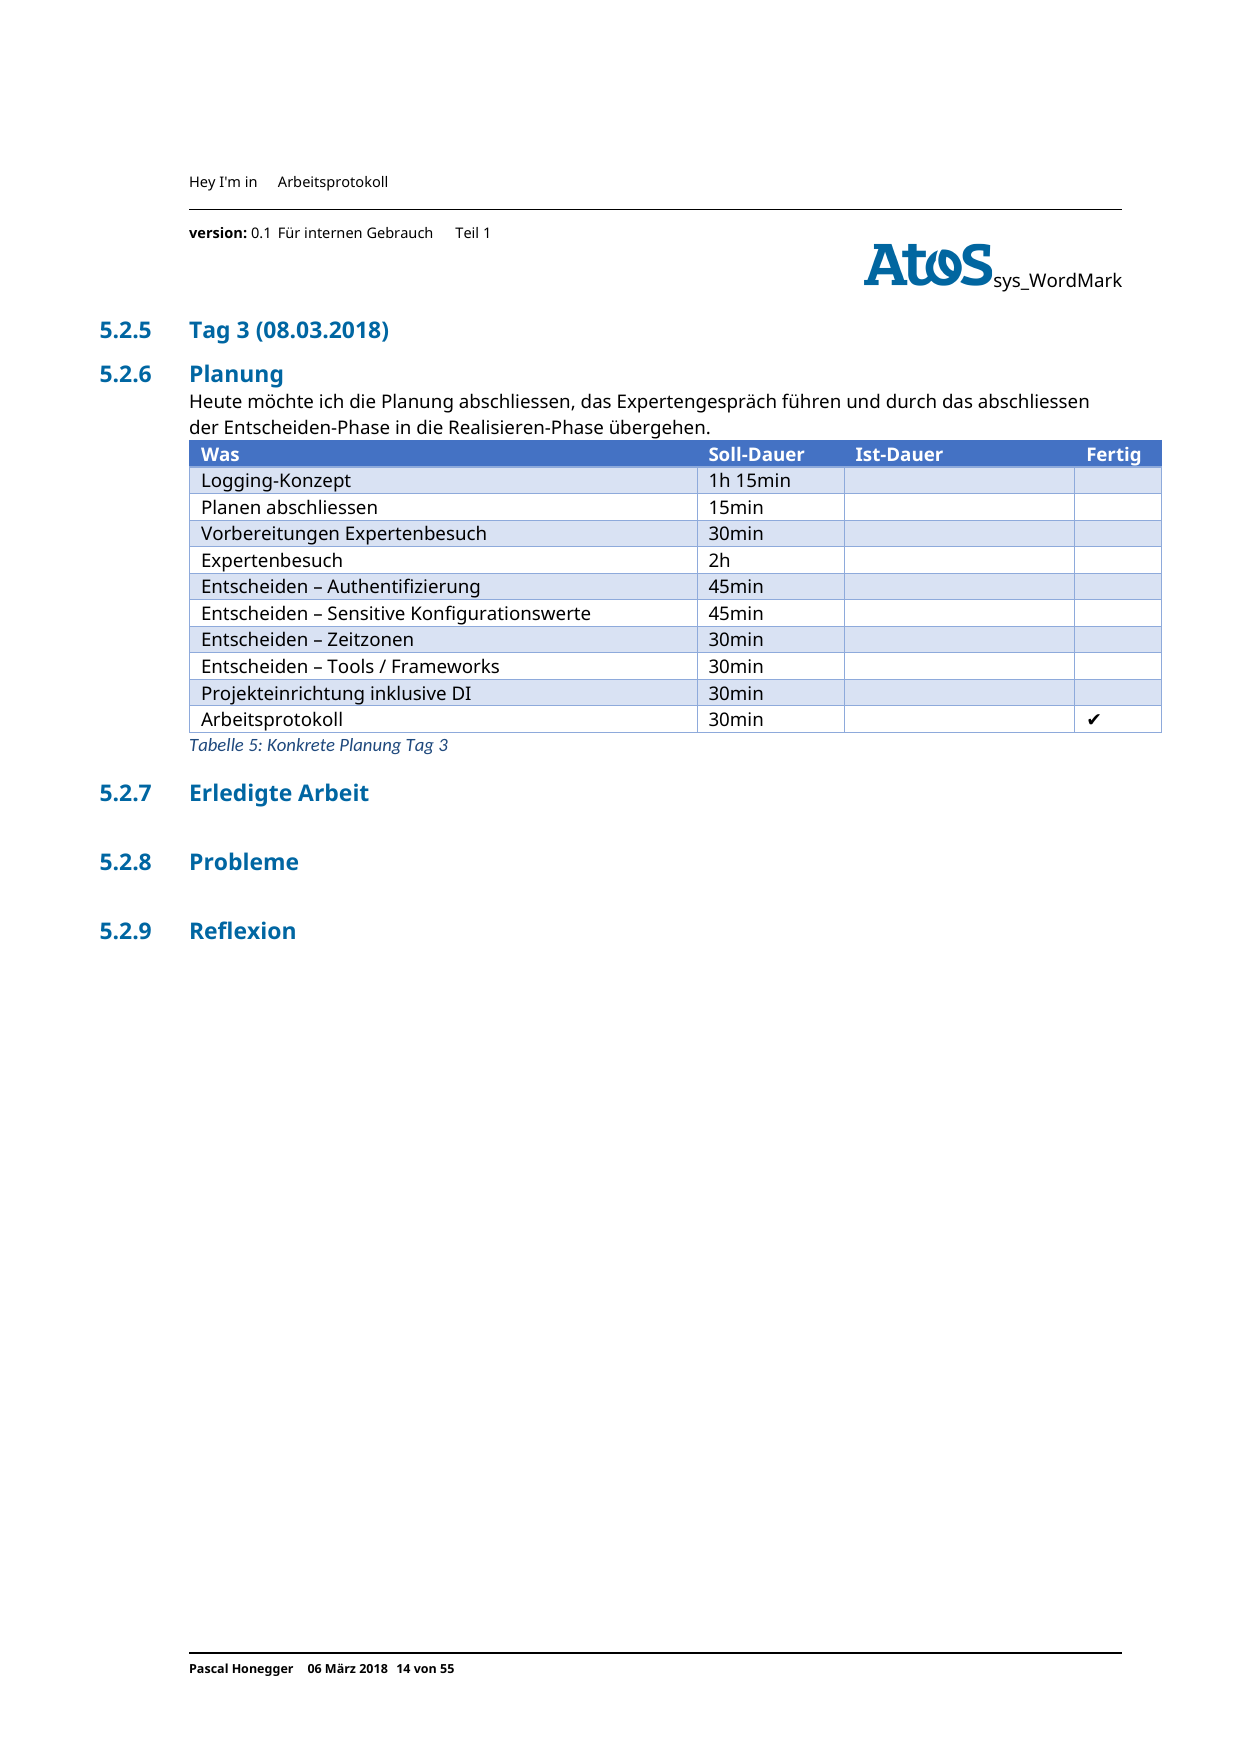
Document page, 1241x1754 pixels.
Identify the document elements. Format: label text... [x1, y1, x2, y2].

table_cell Projekteinrichtung inklusive DI [190, 680, 697, 705]
table_header Ist-Dauer [845, 441, 1074, 466]
table_cell Arbeitsprotokoll [190, 706, 697, 732]
subtitle Planung [152, 357, 1122, 389]
table_cell 45min [698, 574, 844, 599]
table_header Fertig [1075, 441, 1161, 466]
table_cell 30min [698, 680, 844, 705]
table_cell [1075, 600, 1161, 626]
table_cell Vorbereitungen Expertenbesuch [190, 521, 697, 546]
subtitle Reflexion [152, 915, 1122, 947]
table_cell Logging-Konzept [190, 468, 697, 493]
table_cell 45min [698, 600, 844, 626]
table_cell 1h 15min [698, 468, 844, 493]
table_header Was [190, 441, 697, 466]
table_cell [1075, 627, 1161, 652]
table_cell [1075, 494, 1161, 519]
table_cell [845, 468, 1074, 493]
subtitle Erledigte Arbeit [152, 777, 1122, 808]
subtitle Probleme [152, 846, 1122, 877]
table_cell 30min [698, 627, 844, 652]
table_header Soll-Dauer [698, 441, 844, 466]
table_cell [1075, 653, 1161, 679]
table_cell [1075, 680, 1161, 705]
table_cell [1075, 468, 1161, 493]
table_cell Entscheiden – Tools / Frameworks [190, 653, 697, 679]
text Heute möchte ich die Planung abschliessen, das Expertengespräch führen und durch das abschliessen der Entscheiden-Phase in die Realisieren-Phase übergehen. [189, 389, 1122, 440]
table_cell [845, 494, 1074, 519]
table_cell Planen abschliessen [190, 494, 697, 519]
table_cell [845, 547, 1074, 573]
table_cell 2h [698, 547, 844, 573]
table_cell Entscheiden – Authentifizierung [190, 574, 697, 599]
table_cell [1075, 521, 1161, 546]
table_cell Expertenbesuch [190, 547, 697, 573]
table_cell [845, 574, 1074, 599]
table_cell ✔ [1075, 706, 1161, 732]
table_cell [1075, 574, 1161, 599]
picture [862, 242, 993, 287]
text Tabelle 5: Konkrete Planung Tag 3 [189, 733, 1122, 756]
table_cell 30min [698, 706, 844, 732]
table_cell 30min [698, 521, 844, 546]
table_cell [845, 706, 1074, 732]
table_cell Entscheiden – Zeitzonen [190, 627, 697, 652]
table_cell [845, 653, 1074, 679]
table_cell [1075, 547, 1161, 573]
table_cell [845, 600, 1074, 626]
table_cell Entscheiden – Sensitive Konfigurationswerte [190, 600, 697, 626]
table_cell [845, 627, 1074, 652]
table_cell [845, 521, 1074, 546]
table_cell 30min [698, 653, 844, 679]
table_cell 15min [698, 494, 844, 519]
table_cell [845, 680, 1074, 705]
subtitle Tag 3 (08.03.2018) [152, 314, 1122, 345]
